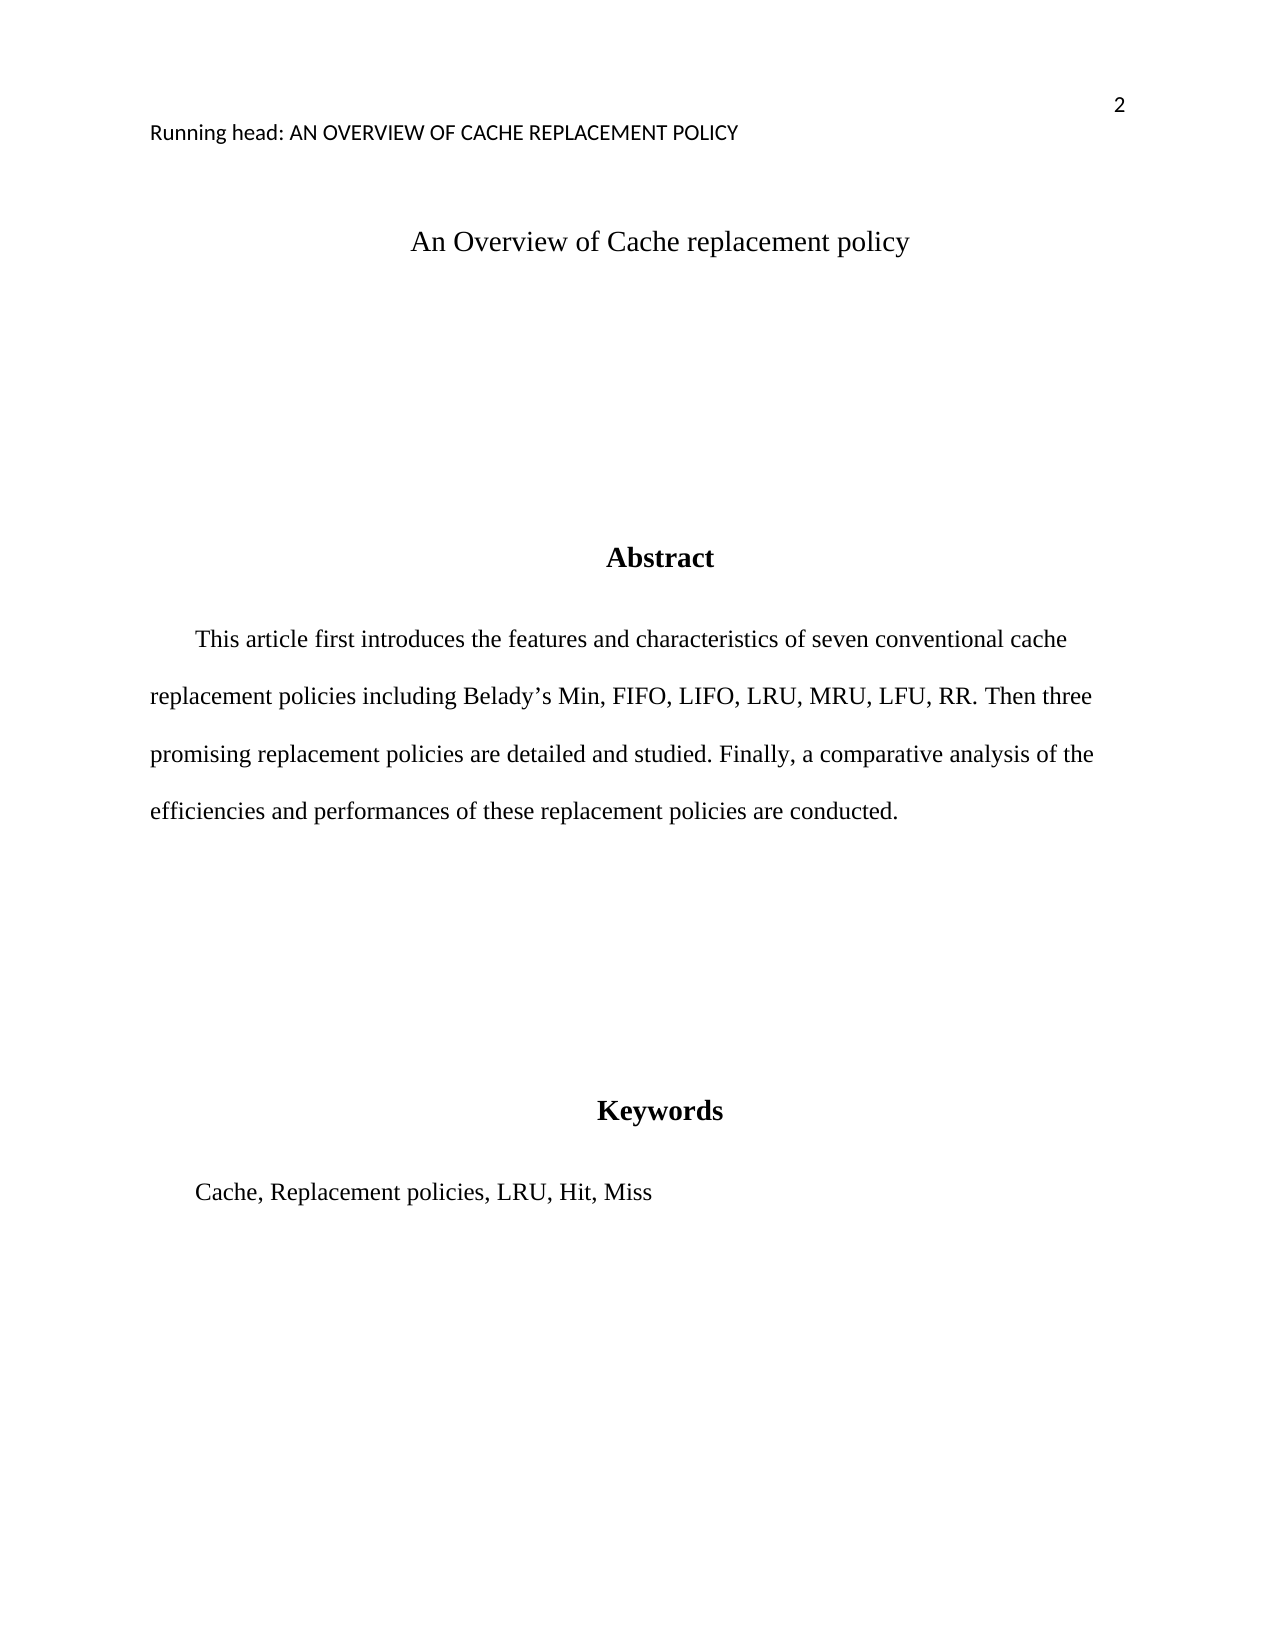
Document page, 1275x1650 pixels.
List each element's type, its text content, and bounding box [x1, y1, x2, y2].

text Cache, Replacement policies, LRU, Hit, Miss [150, 1177, 1125, 1205]
text Abstract [150, 540, 1125, 573]
text An Overview of Cache replacement policy [150, 224, 1125, 258]
text This article first introduces the features and characteristics of seven conventional cache replacement policies including Belady’s Min, FIFO, LIFO, LRU, MRU, LFU, RR. Then three promising replacement policies are detailed and studied. Finally, a comparative analysis of the efficiencies and performances of these replacement policies are conducted. [150, 624, 1125, 825]
text Keywords [150, 1093, 1125, 1126]
